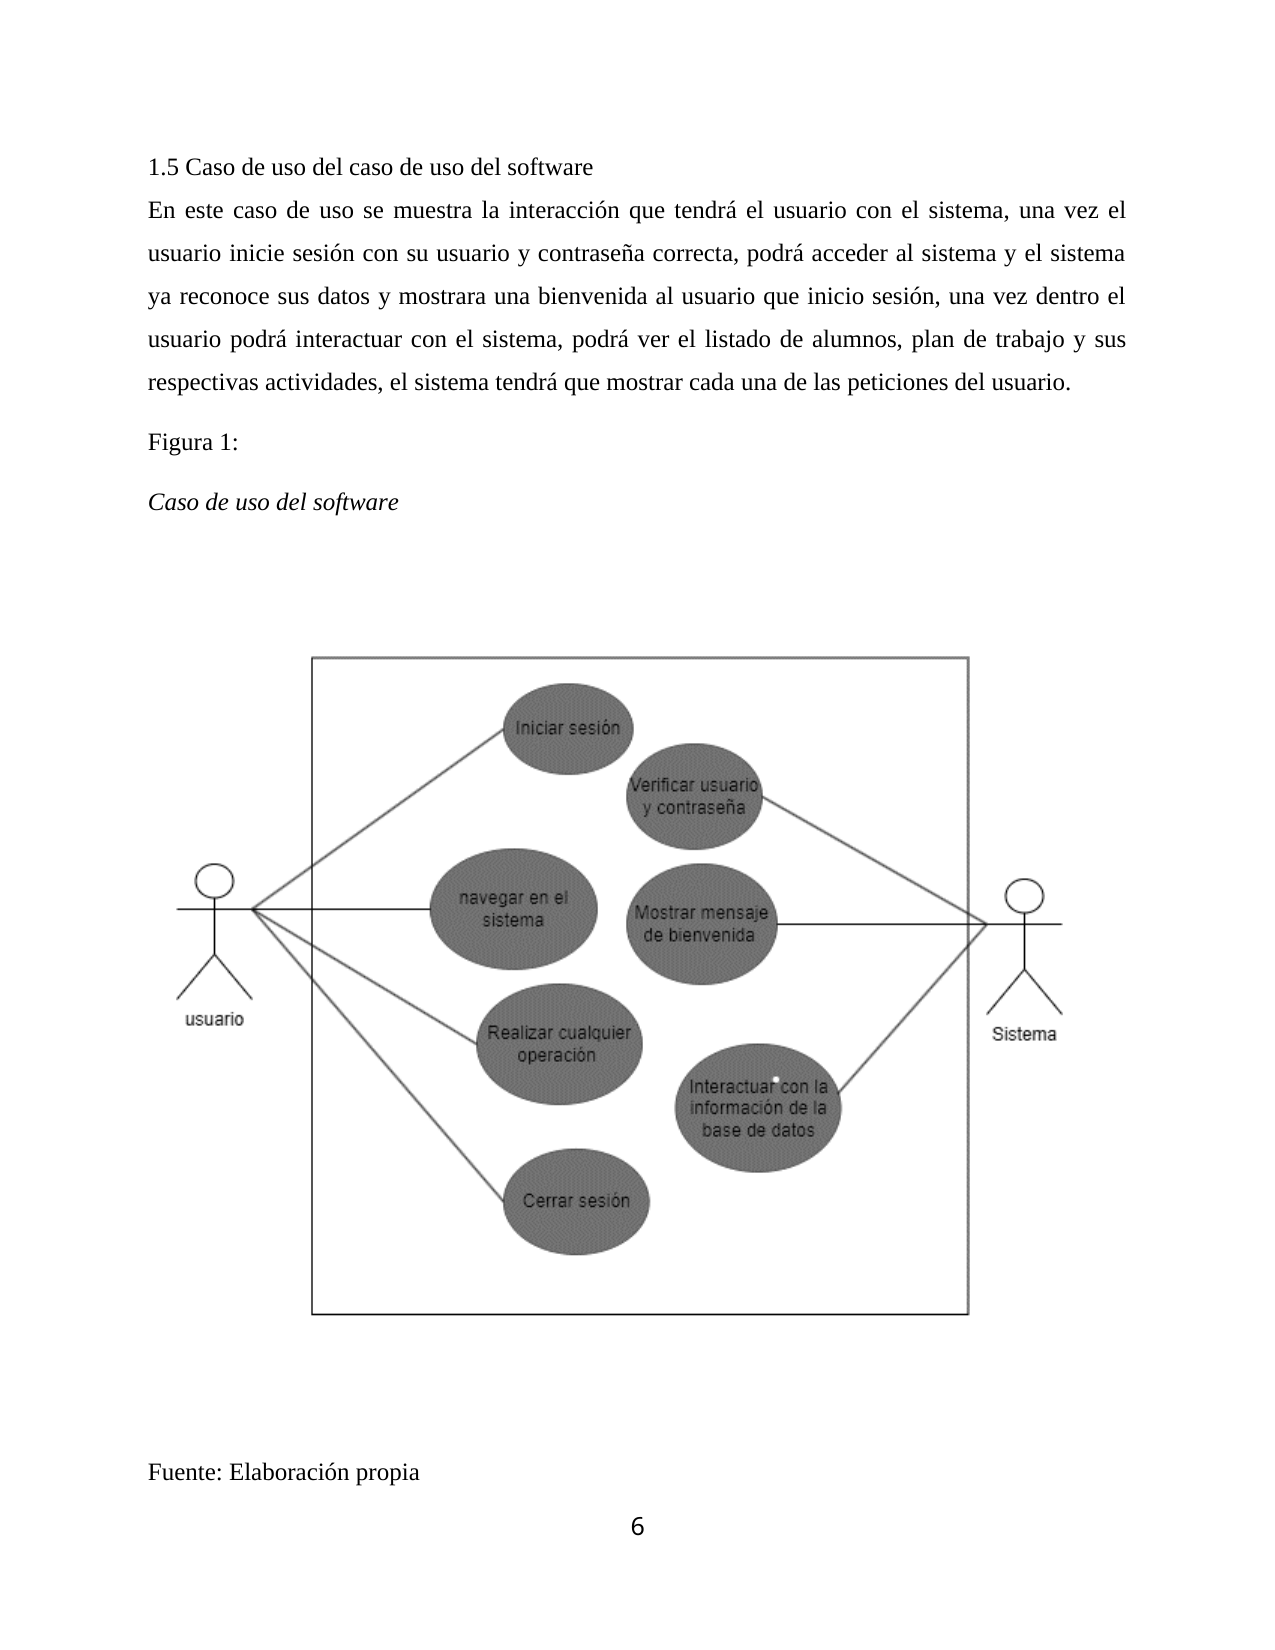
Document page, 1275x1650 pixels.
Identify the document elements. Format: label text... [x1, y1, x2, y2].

picture [151, 532, 1132, 1353]
text Caso de uso del software [148, 487, 1127, 516]
text En este caso de uso se muestra la interacción que tendrá el usuario con el sistema, una vez el usuario inicie sesión con su usuario y contraseña correcta, podrá acceder al sistema y el sistema ya reconoce sus datos y mostrara una bienvenida al usuario que inicio sesión, una vez dentro el usuario podrá interactuar con el sistema, podrá ver el listado de alumnos, plan de trabajo y sus respectivas actividades, el sistema tendrá que mostrar cada una de las peticiones del usuario. [148, 195, 1127, 396]
text Fuente: Elaboración propia [148, 1457, 1127, 1486]
text Figura 1: [148, 427, 1127, 456]
subtitle 1.5 Caso de uso del caso de uso del software [148, 152, 1127, 181]
